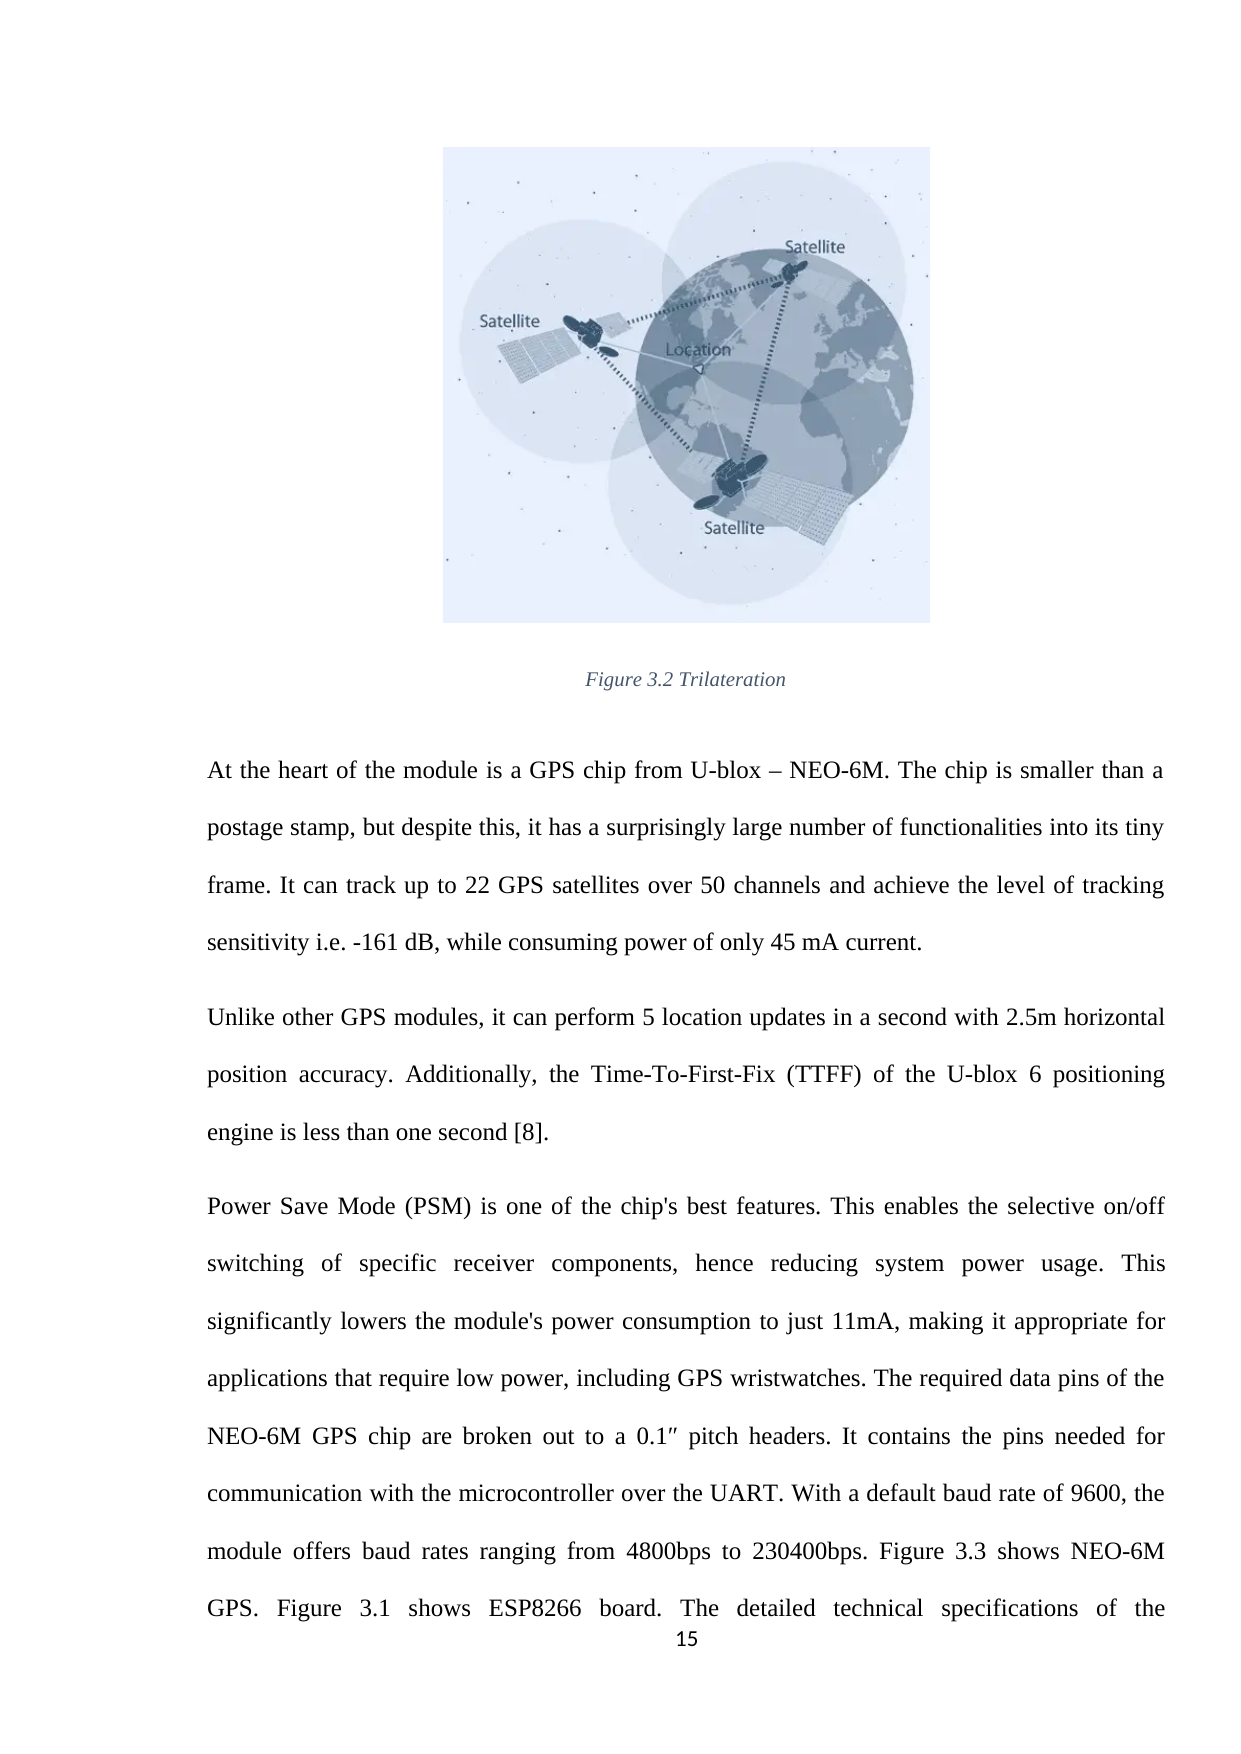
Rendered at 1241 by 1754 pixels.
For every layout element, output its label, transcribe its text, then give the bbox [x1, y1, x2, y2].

picture [442, 147, 931, 623]
text Unlike other GPS modules, it can perform 5 location updates in a second with 2.5m horizontal position accuracy. Additionally, the Time-To-First-Fix (TTFF) of the U-blox 6 positioning engine is less than one second [8]. [207, 1002, 1166, 1145]
text Figure 3.2 Trilateration [207, 667, 1166, 691]
text At the heart of the module is a GPS chip from U-blox – NEO-6M. The chip is smaller than a postage stamp, but despite this, it has a surprisingly large number of functionalities into its tiny frame. It can track up to 22 GPS satellites over 50 channels and achieve the level of tracking sensitivity i.e. -161 dB, while consuming power of only 45 mA current. [207, 755, 1166, 956]
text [207, 1191, 1166, 1622]
